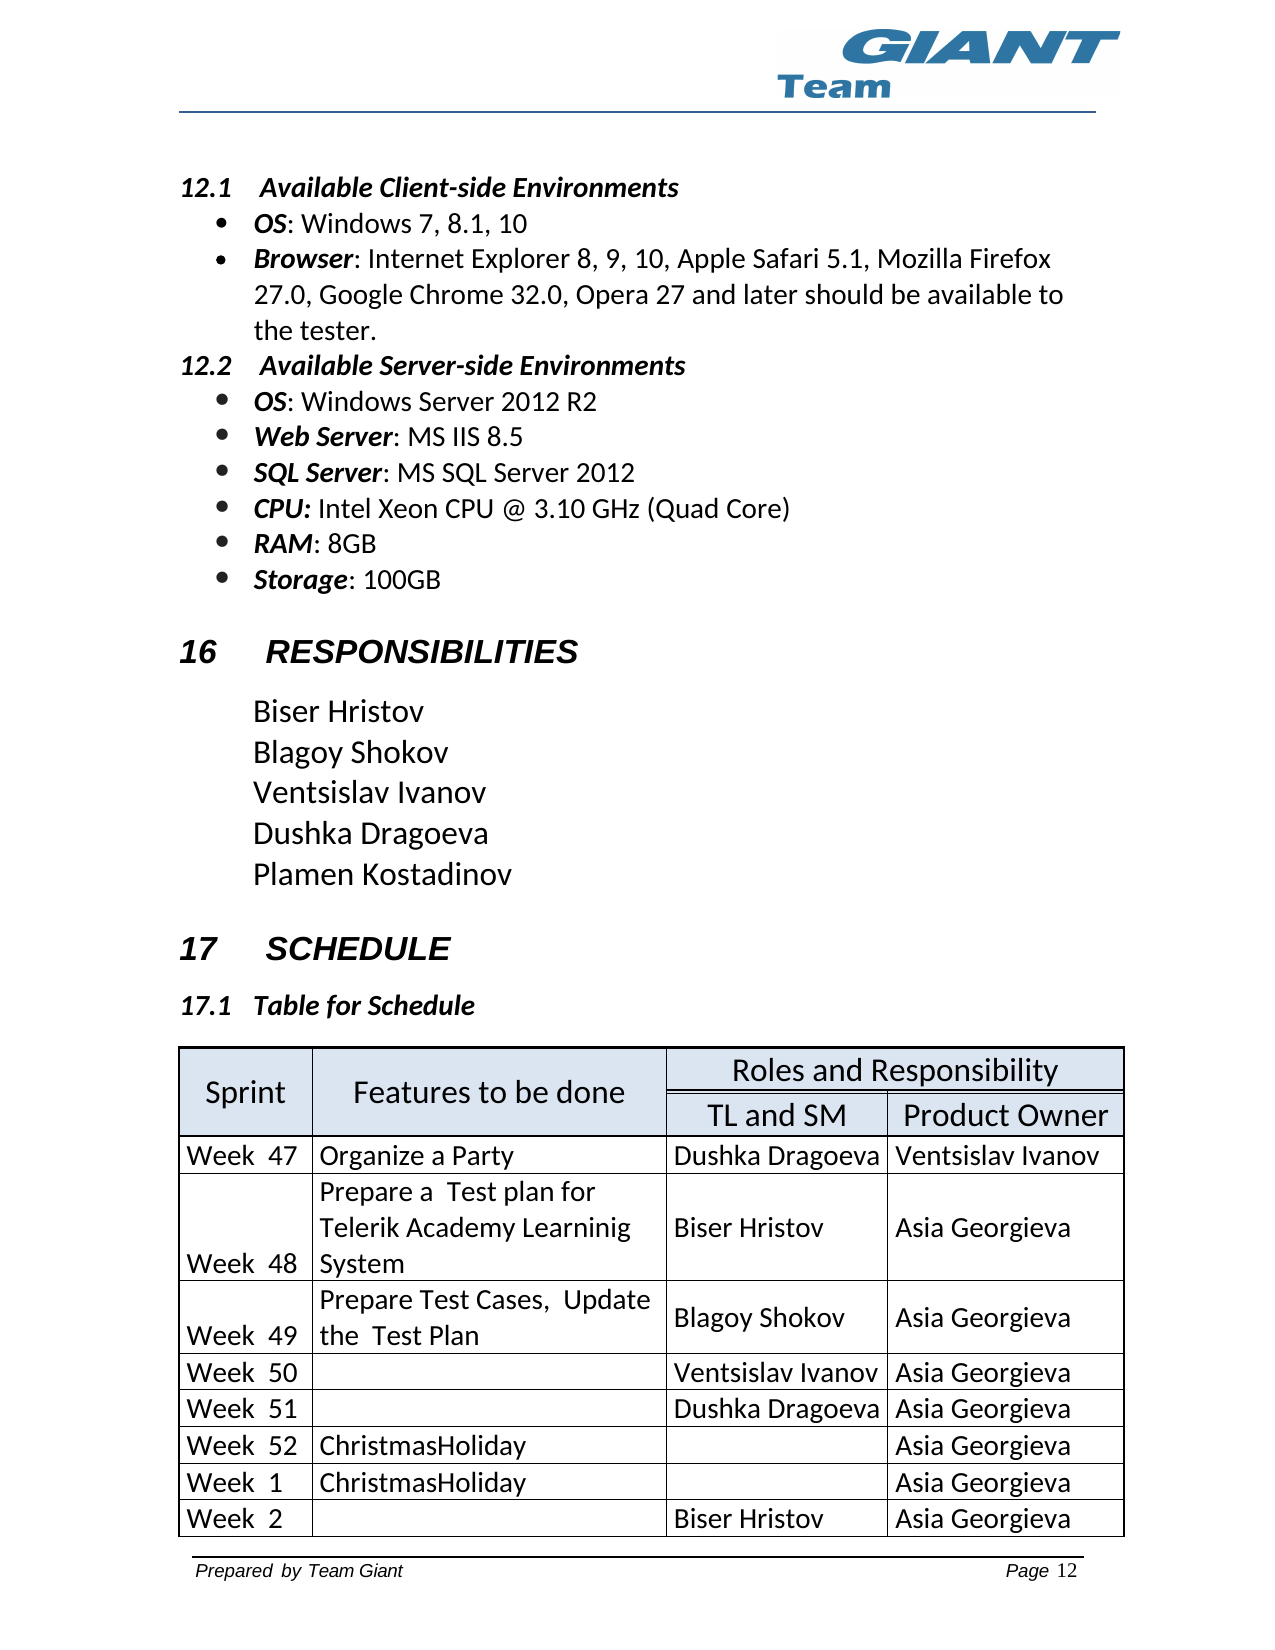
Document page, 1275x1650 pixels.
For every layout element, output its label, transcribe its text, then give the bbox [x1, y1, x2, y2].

text Ventsislav Ivanov [179, 771, 1096, 812]
table_cell Blagoy Shokov [667, 1281, 887, 1353]
table_cell [667, 1427, 887, 1463]
table_cell Prepare Test Cases, Update the Test Plan [313, 1281, 666, 1353]
table_cell Asia Georgieva [888, 1464, 1123, 1499]
list RAM: 8GB [216, 525, 1096, 561]
table_cell Week 48 [180, 1174, 312, 1280]
list SQL Server: MS SQL Server 2012 [216, 454, 1096, 490]
text Plamen Kostadinov [179, 853, 1096, 893]
table_cell ChristmasHoliday [313, 1427, 666, 1463]
text 16 RESPONSIBILITIES [179, 632, 1096, 671]
picture [777, 29, 1121, 98]
table_cell [313, 1500, 666, 1536]
list Storage: 100GB [216, 561, 1096, 597]
list Browser: Internet Explorer 8, 9, 10, Apple Safari 5.1, Mozilla Firefox 27.0, Google Chrome 32.0, Opera 27 and later should be available to the tester. [216, 240, 1096, 347]
table_cell Ventsislav Ivanov [888, 1137, 1123, 1172]
table_cell Asia Georgieva [888, 1281, 1123, 1353]
table_cell Week 1 [180, 1464, 312, 1499]
text Blagoy Shokov [179, 731, 1096, 771]
table_cell [313, 1390, 666, 1426]
table_header Sprint [180, 1049, 312, 1135]
text Biser Hristov [179, 690, 1096, 731]
table_cell Dushka Dragoeva [667, 1137, 887, 1172]
text Dushka Dragoeva [179, 812, 1096, 853]
text 17.1 Table for Schedule [179, 987, 1096, 1022]
table_cell Ventsislav Ivanov [667, 1354, 887, 1389]
table_cell [313, 1354, 666, 1389]
table_cell Prepare a Test plan for Telerik Academy Learninig System [313, 1174, 666, 1280]
list OS: Windows Server 2012 R2 [216, 383, 1096, 418]
table_cell Asia Georgieva [888, 1427, 1123, 1463]
table_cell TL and SM [667, 1094, 887, 1135]
table_header Roles and Responsibility [667, 1049, 1123, 1089]
text 17 SCHEDULE [179, 929, 1096, 968]
table_cell Week 51 [180, 1390, 312, 1426]
table_cell Asia Georgieva [888, 1174, 1123, 1280]
table_cell Biser Hristov [667, 1174, 887, 1280]
table_cell Product Owner [888, 1094, 1123, 1135]
list 12.2 Available Server-side Environments [179, 347, 1096, 383]
table_cell Asia Georgieva [888, 1354, 1123, 1389]
table_cell Asia Georgieva [888, 1390, 1123, 1426]
table_cell Week 52 [180, 1427, 312, 1463]
list OS: Windows 7, 8.1, 10 [216, 205, 1096, 240]
list CPU: Intel Xeon CPU @ 3.10 GHz (Quad Core) [216, 490, 1096, 525]
table_cell Biser Hristov [667, 1500, 887, 1536]
table_cell ChristmasHoliday [313, 1464, 666, 1499]
table_cell Asia Georgieva [888, 1500, 1123, 1536]
table_cell [667, 1464, 887, 1499]
list Web Server: MS IIS 8.5 [216, 418, 1096, 454]
table_cell Week 50 [180, 1354, 312, 1389]
list 12.1 Available Client-side Environments [179, 169, 1096, 205]
table_cell Week 2 [180, 1500, 312, 1536]
table_header Features to be done [313, 1049, 666, 1135]
table_cell Week 49 [180, 1281, 312, 1353]
table_cell Dushka Dragoeva [667, 1390, 887, 1426]
table_cell Week 47 [180, 1137, 312, 1172]
table_cell Organize a Party [313, 1137, 666, 1172]
